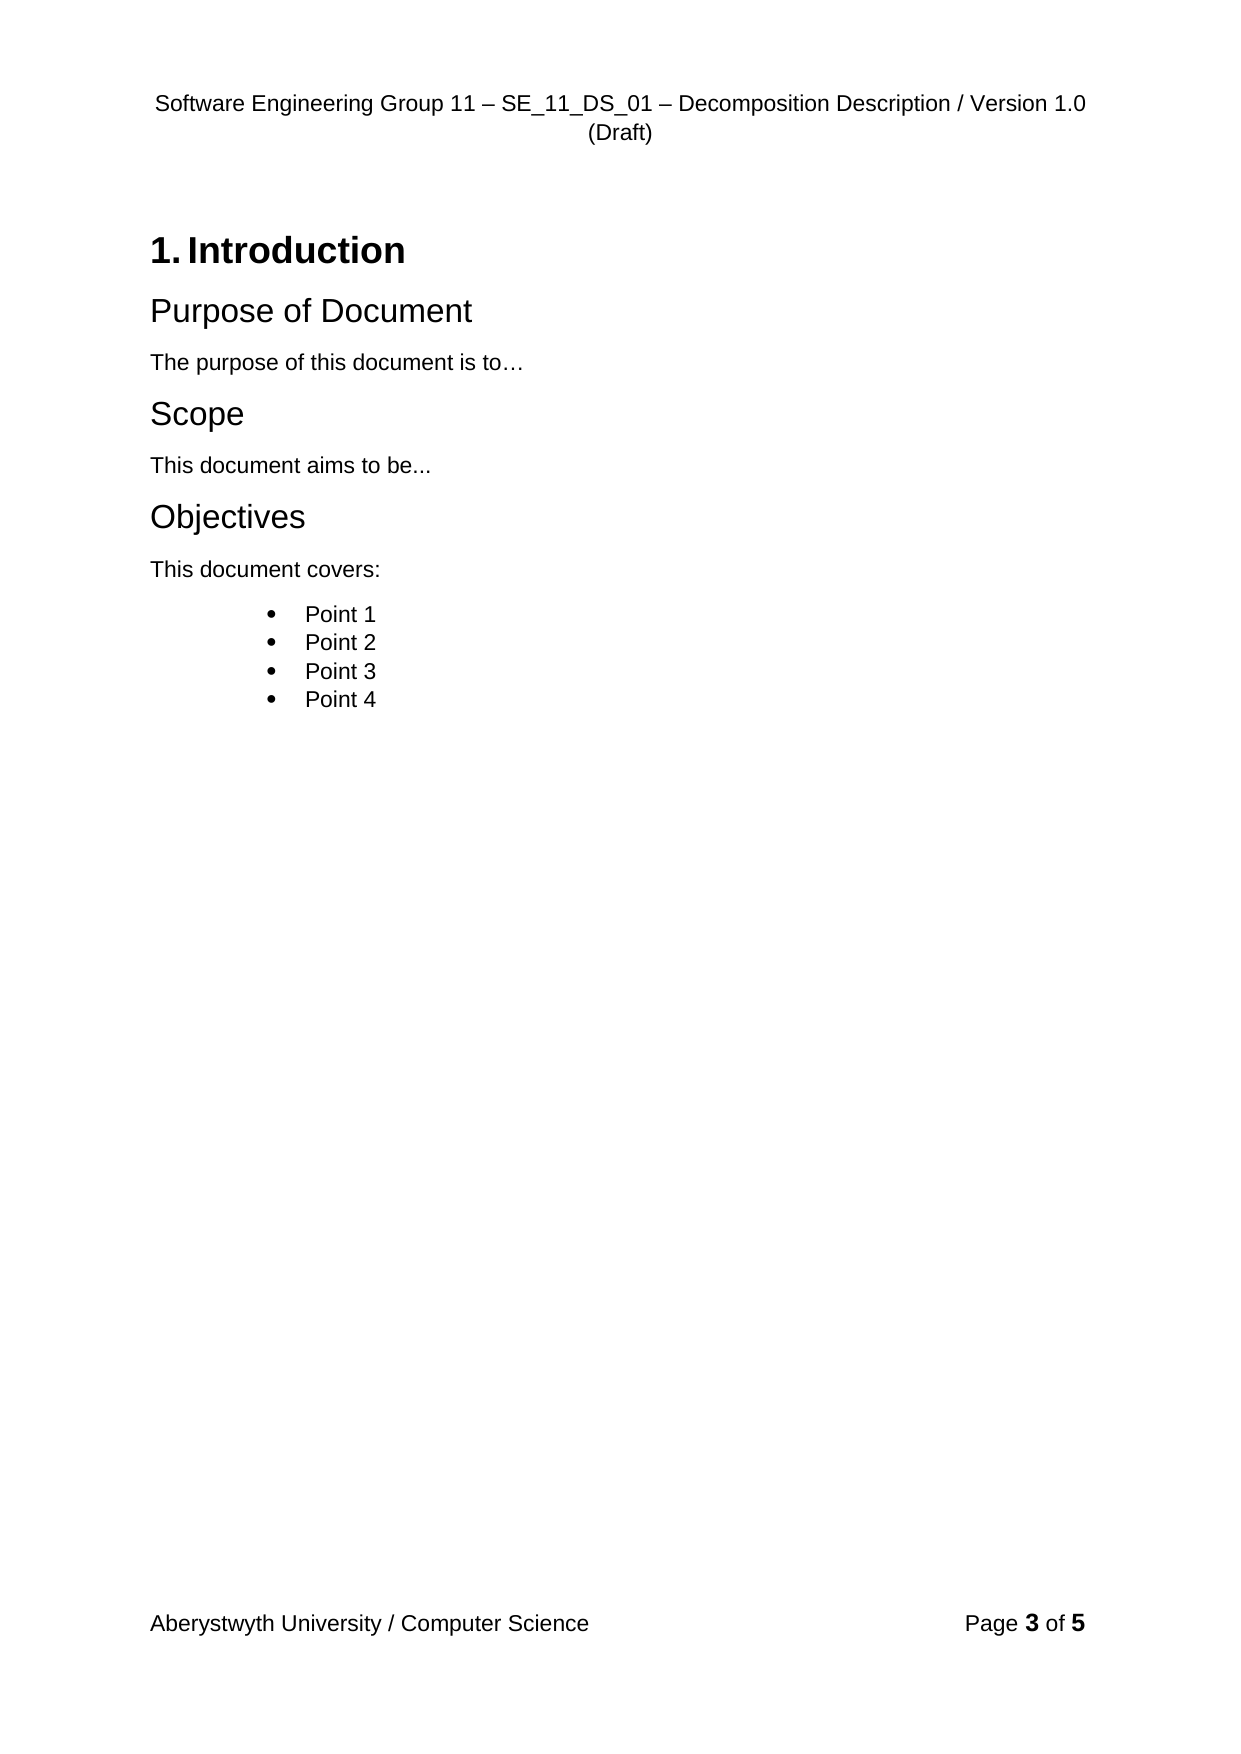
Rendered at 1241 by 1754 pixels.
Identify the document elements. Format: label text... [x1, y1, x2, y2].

subtitle Purpose of Document [150, 291, 1090, 329]
text This document aims to be... [150, 452, 1090, 479]
list Point 2 [267, 629, 1090, 656]
list Point 1 [267, 601, 1090, 627]
subtitle Introduction [150, 228, 1090, 271]
text This document covers: [150, 556, 1090, 582]
subtitle Scope [150, 394, 1090, 433]
list Point 3 [267, 658, 1090, 684]
list Point 4 [267, 686, 1090, 712]
text The purpose of this document is to… [150, 349, 1090, 376]
subtitle Objectives [150, 497, 1090, 536]
